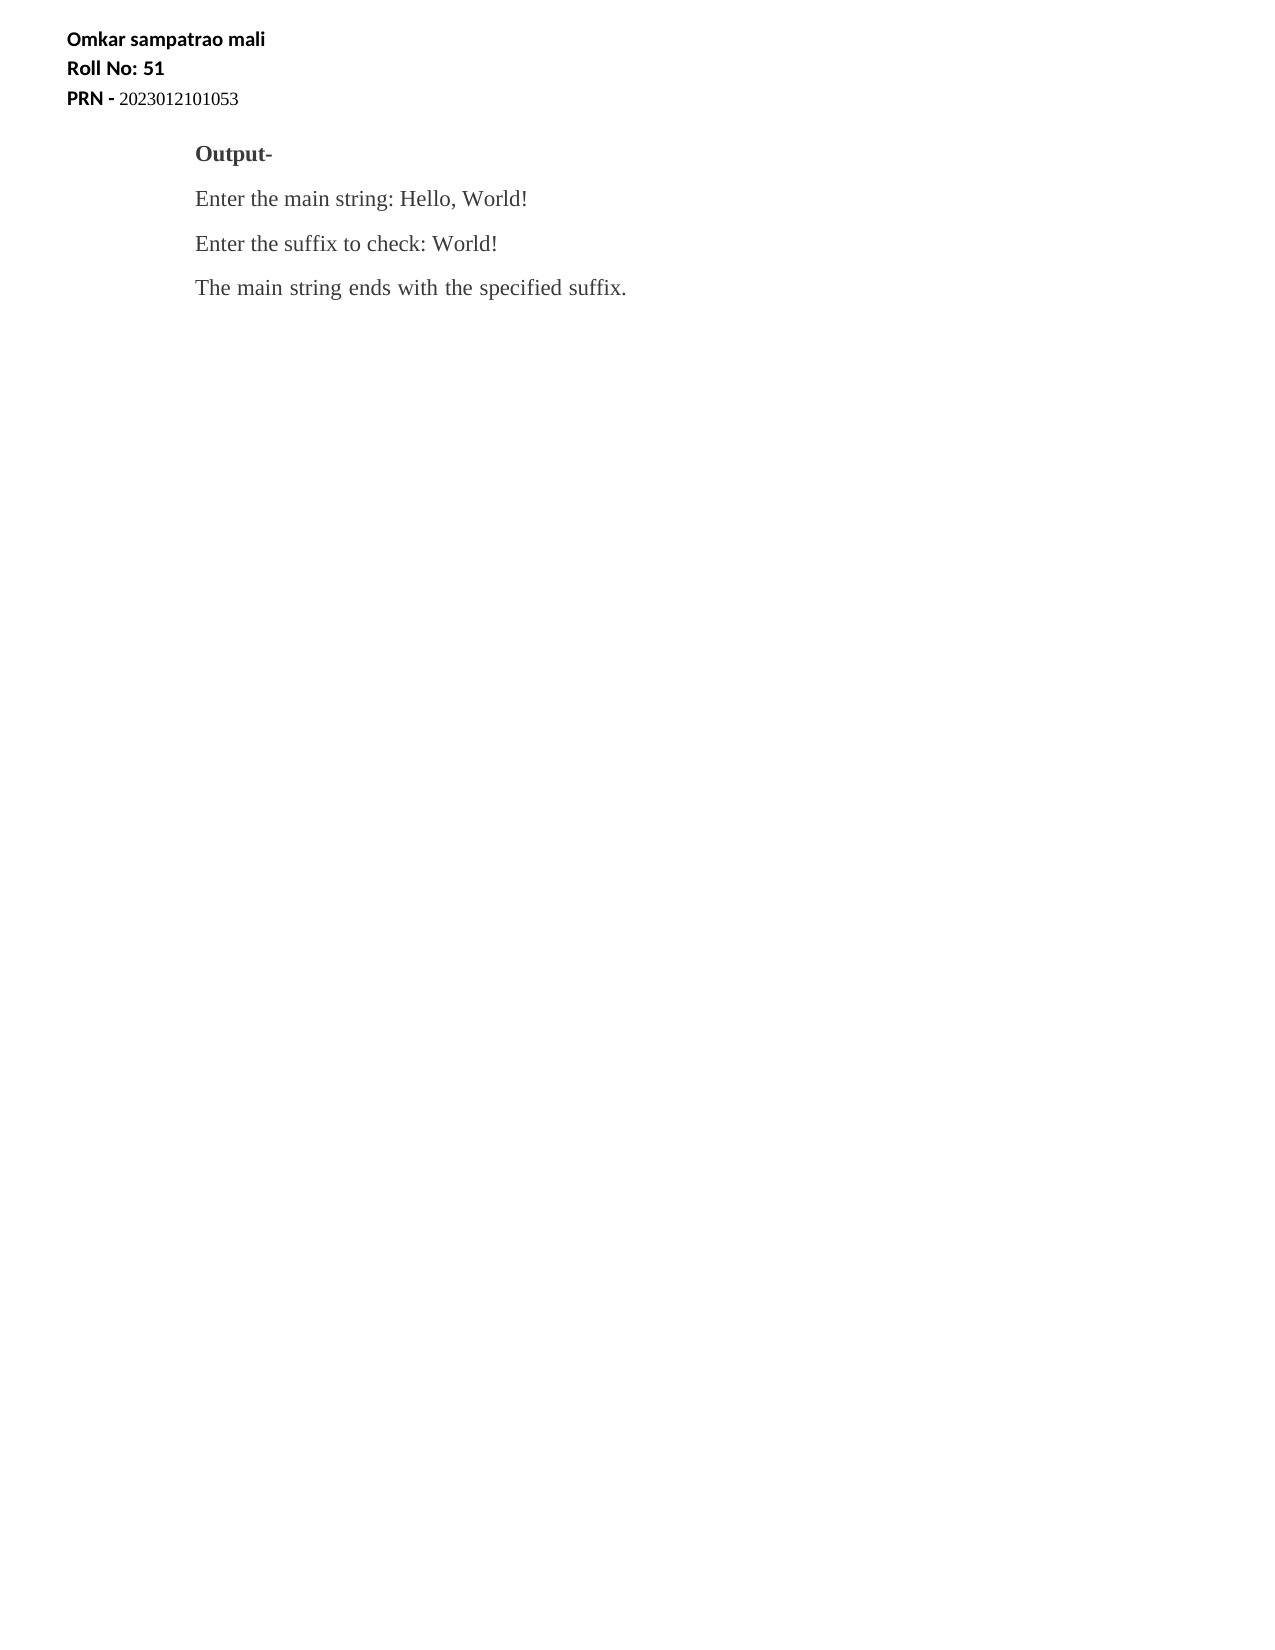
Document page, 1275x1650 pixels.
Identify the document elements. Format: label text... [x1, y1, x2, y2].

text Enter the main string: Hello, World! Enter the suffix to check: World! [195, 185, 543, 256]
text The main string ends with the specified suffix. [195, 275, 1096, 300]
subtitle Output- [195, 140, 1096, 166]
